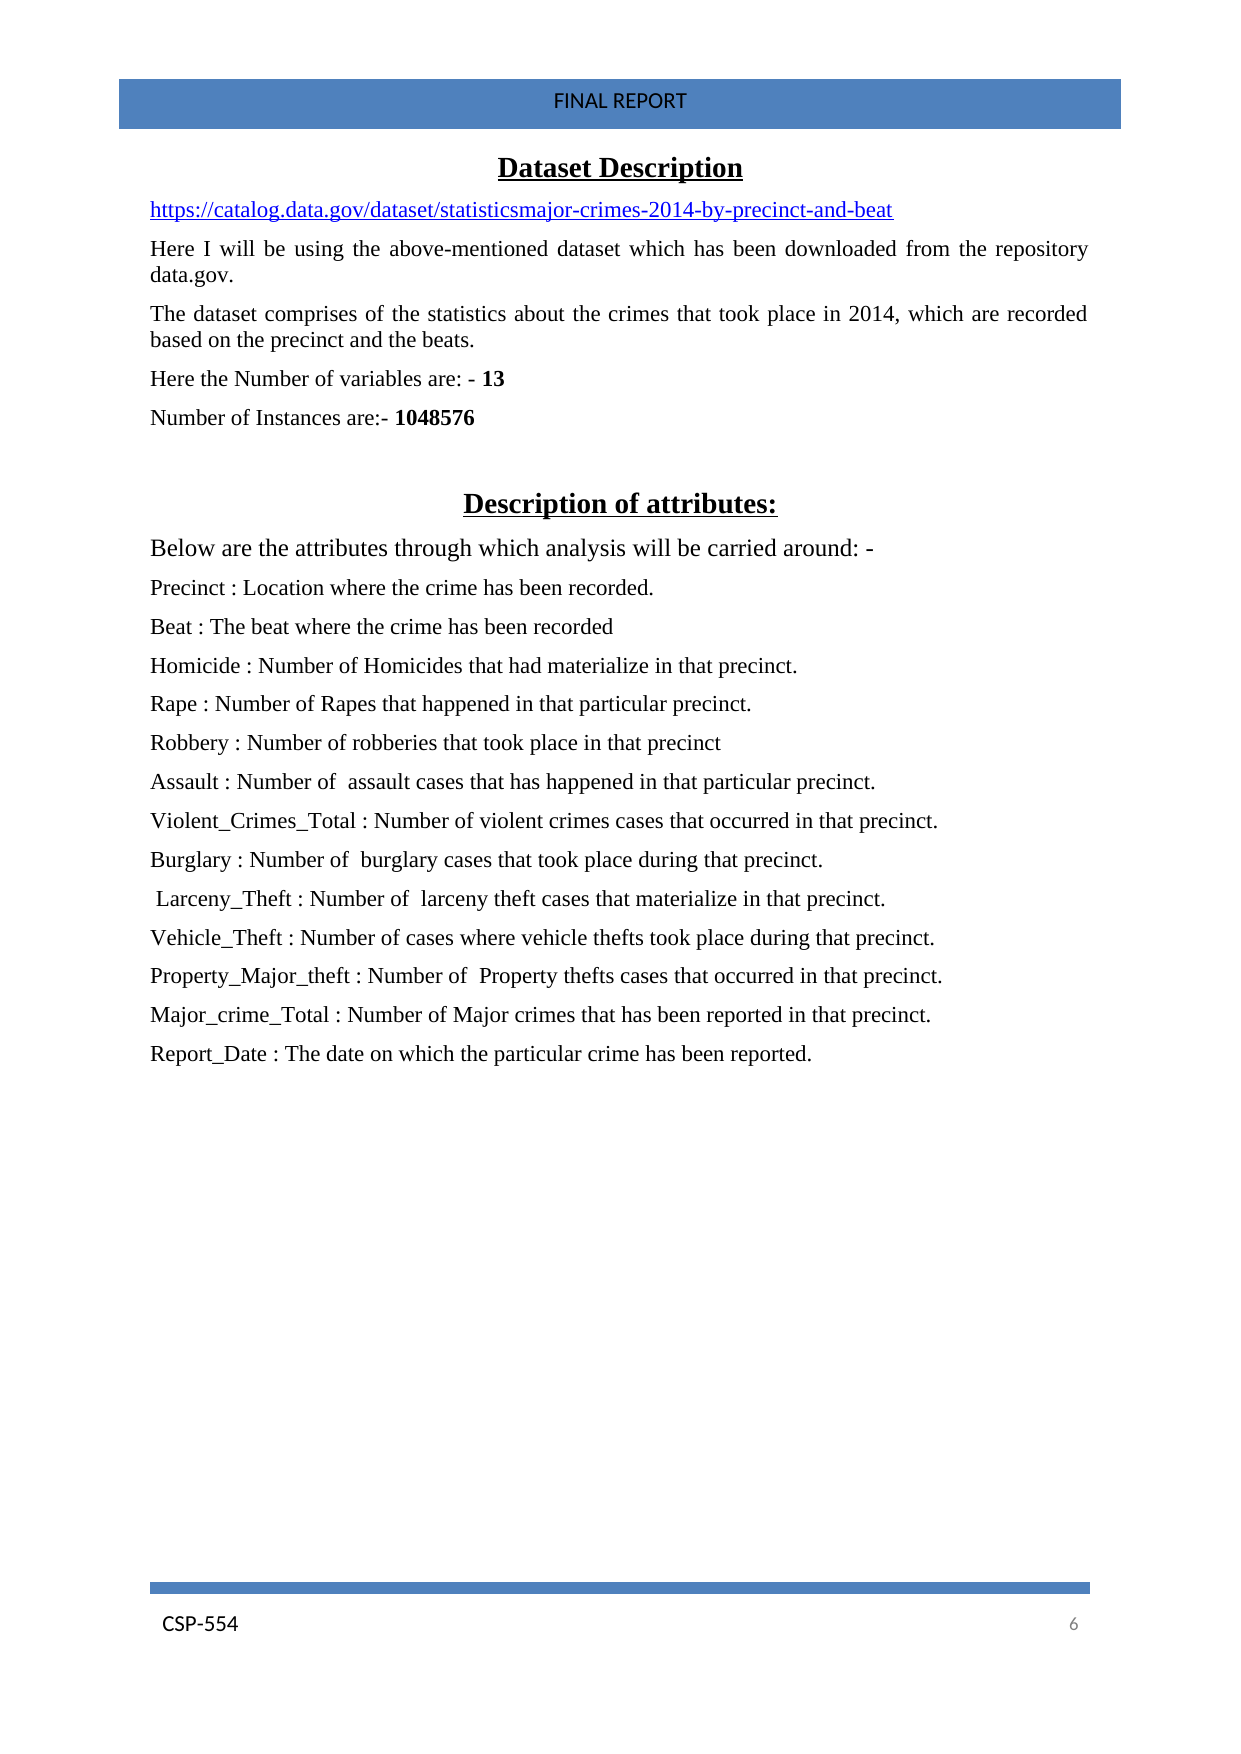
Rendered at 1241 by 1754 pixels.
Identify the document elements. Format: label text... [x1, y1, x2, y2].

text Here I will be using the above-mentioned dataset which has been downloaded from the repository data.gov. [150, 235, 1090, 288]
text The dataset comprises of the statistics about the crimes that took place in 2014, which are recorded based on the precinct and the beats. [150, 300, 1090, 353]
text Assault : Number of assault cases that has happened in that particular precinct. [150, 768, 1090, 794]
text Homicide : Number of Homicides that had materialize in that precinct. [150, 652, 1090, 678]
text Robbery : Number of robberies that took place in that precinct [150, 729, 1090, 756]
text Property_Major_theft : Number of Property thefts cases that occurred in that precinct. [150, 962, 1090, 989]
text Description of attributes: [150, 487, 1090, 520]
text Violent_Crimes_Total : Number of violent crimes cases that occurred in that precinct. [150, 807, 1090, 833]
text Here the Number of variables are: - 13 [150, 365, 1090, 392]
text Burglary : Number of burglary cases that took place during that precinct. [150, 846, 1090, 872]
text Dataset Description [150, 150, 1090, 183]
text Vehicle_Theft : Number of cases where vehicle thefts took place during that precinct. [150, 924, 1090, 950]
text Precinct : Location where the crime has been recorded. [150, 574, 1090, 600]
text Larceny_Theft : Number of larceny theft cases that materialize in that precinct. [150, 885, 1090, 911]
text https://catalog.data.gov/dataset/statisticsmajor-crimes-2014-by-precinct-and-beat [150, 196, 1090, 222]
text Number of Instances are:- 1048576 [150, 404, 1090, 431]
text Beat : The beat where the crime has been recorded [150, 613, 1090, 639]
text Below are the attributes through which analysis will be carried around: - [150, 533, 1090, 561]
text Report_Date : The date on which the particular crime has been reported. [150, 1040, 1090, 1067]
text Major_crime_Total : Number of Major crimes that has been reported in that precinct. [150, 1001, 1090, 1028]
text Rape : Number of Rapes that happened in that particular precinct. [150, 691, 1090, 717]
